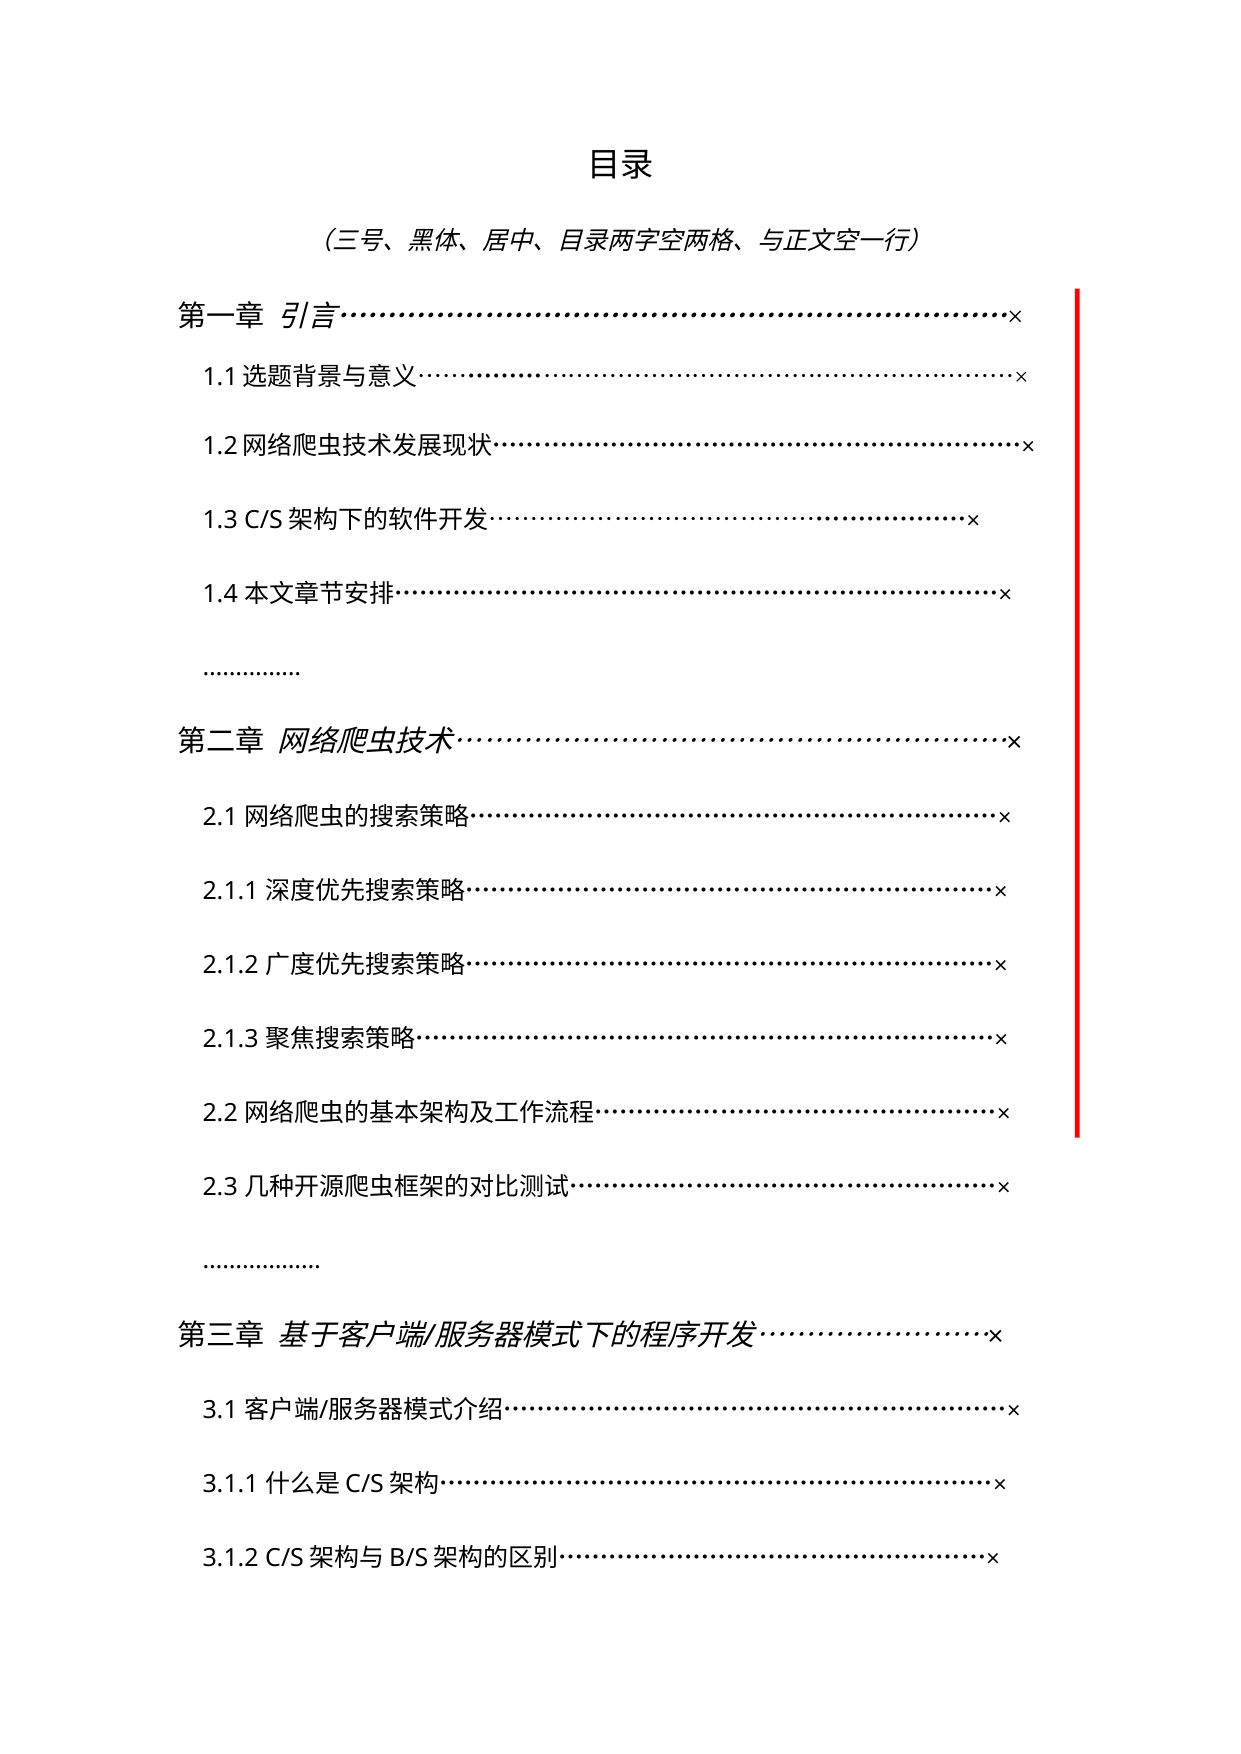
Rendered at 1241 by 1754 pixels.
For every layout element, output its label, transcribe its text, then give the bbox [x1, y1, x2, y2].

text …………… [177, 633, 1063, 698]
text （三号、黑体、居中、目录两字空两格、与正文空一行） [177, 206, 1063, 271]
text 3.1 客户端/服务器模式介绍……………………………………………………× [177, 1375, 1063, 1440]
text ……………… [177, 1226, 1063, 1291]
text 目录 [177, 129, 1063, 194]
text 2.1 网络爬虫的搜索策略………………………………………………………× [177, 782, 1063, 847]
text 2.2 网络爬虫的基本架构及工作流程…………………………………………× [177, 1078, 1063, 1143]
text 2.1.2 广度优先搜索策略………………………………………………………× [177, 930, 1063, 995]
text 2.1.3 聚焦搜索策略……………………………………………………………× [177, 1004, 1063, 1069]
text 2.3 几种开源爬虫框架的对比测试……………………………………………× [177, 1152, 1063, 1217]
text 第二章 网络爬虫技术…………………………………………………× [177, 706, 1063, 771]
text 第三章 基于客户端/服务器模式下的程序开发……………………× [177, 1300, 1063, 1365]
text 3.1.1 什么是C/S架构…………………………………………………………× [177, 1449, 1063, 1514]
title 1.1选题背景与意义………………………………………………………………× [177, 356, 1063, 393]
text 1.3 C/S架构下的软件开发…………………………………………………× [177, 485, 1063, 550]
text 1.2网络爬虫技术发展现状………………………………………………………× [177, 411, 1063, 476]
text 1.4 本文章节安排………………………………………………………………× [177, 559, 1063, 624]
title 第一章 引言……………………………………………………………× [177, 293, 1063, 335]
text 2.1.1 深度优先搜索策略………………………………………………………× [177, 856, 1063, 921]
text 3.1.2 C/S架构与B/S架构的区别……………………………………………× [177, 1523, 1063, 1588]
